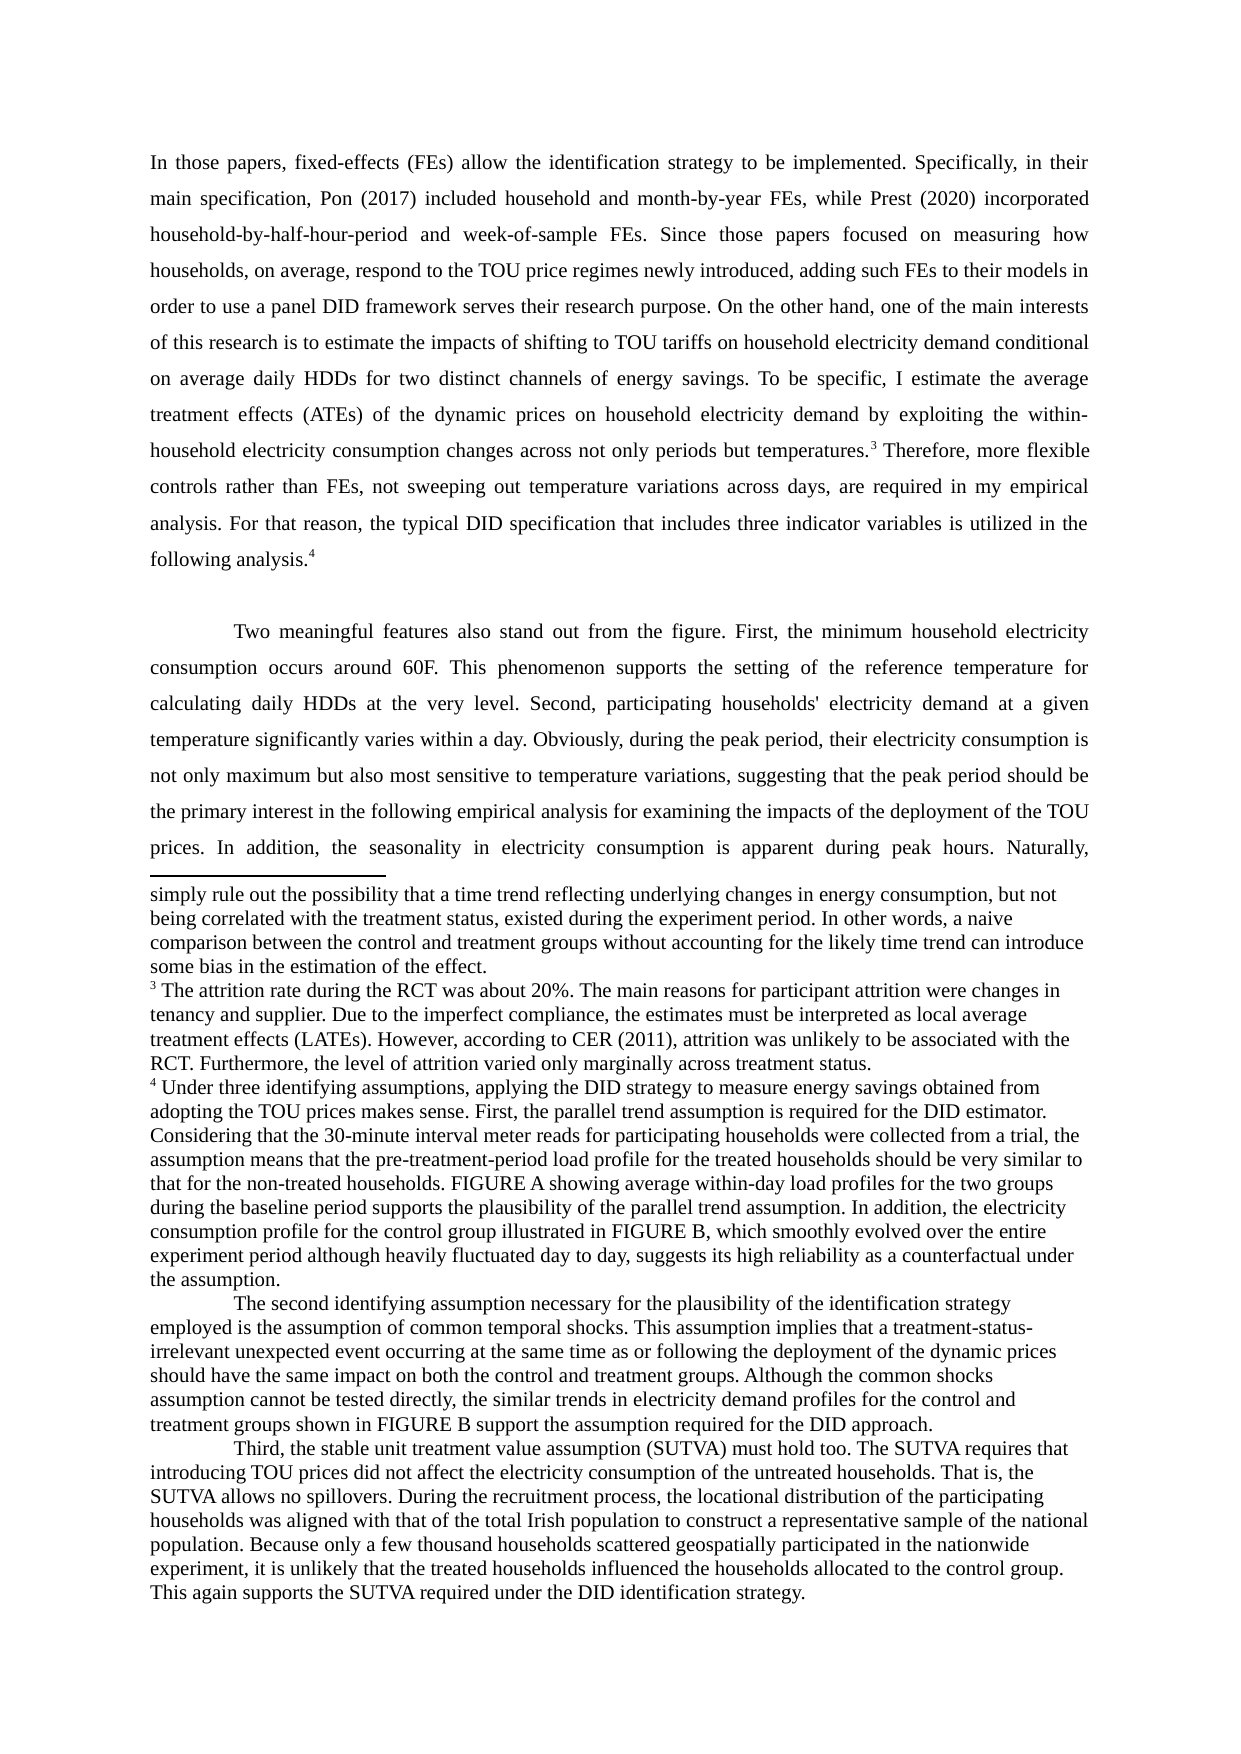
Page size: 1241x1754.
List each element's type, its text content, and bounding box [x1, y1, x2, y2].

text Two meaningful features also stand out from the figure. First, the minimum household electricity consumption occurs around 60F. This phenomenon supports the setting of the reference temperature for calculating daily HDDs at the very level. Second, participating households' electricity demand at a given temperature significantly varies within a day. Obviously, during the peak period, their electricity consumption is not only maximum but also most sensitive to temperature variations, suggesting that the peak period should be the primary interest in the following empirical analysis for examining the impacts of the deployment of the TOU prices. In addition, the seasonality in electricity consumption is apparent during peak hours. Naturally, household demand for electricity during peak hours in the winter season is markedly higher than in the summer season. Moreover, an interesting observation is that the two seasons show different average consumption levels for a given temperature. This observation suggests a strong serial correlation of electricity consumption. [150, 618, 1090, 859]
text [150, 150, 1090, 571]
